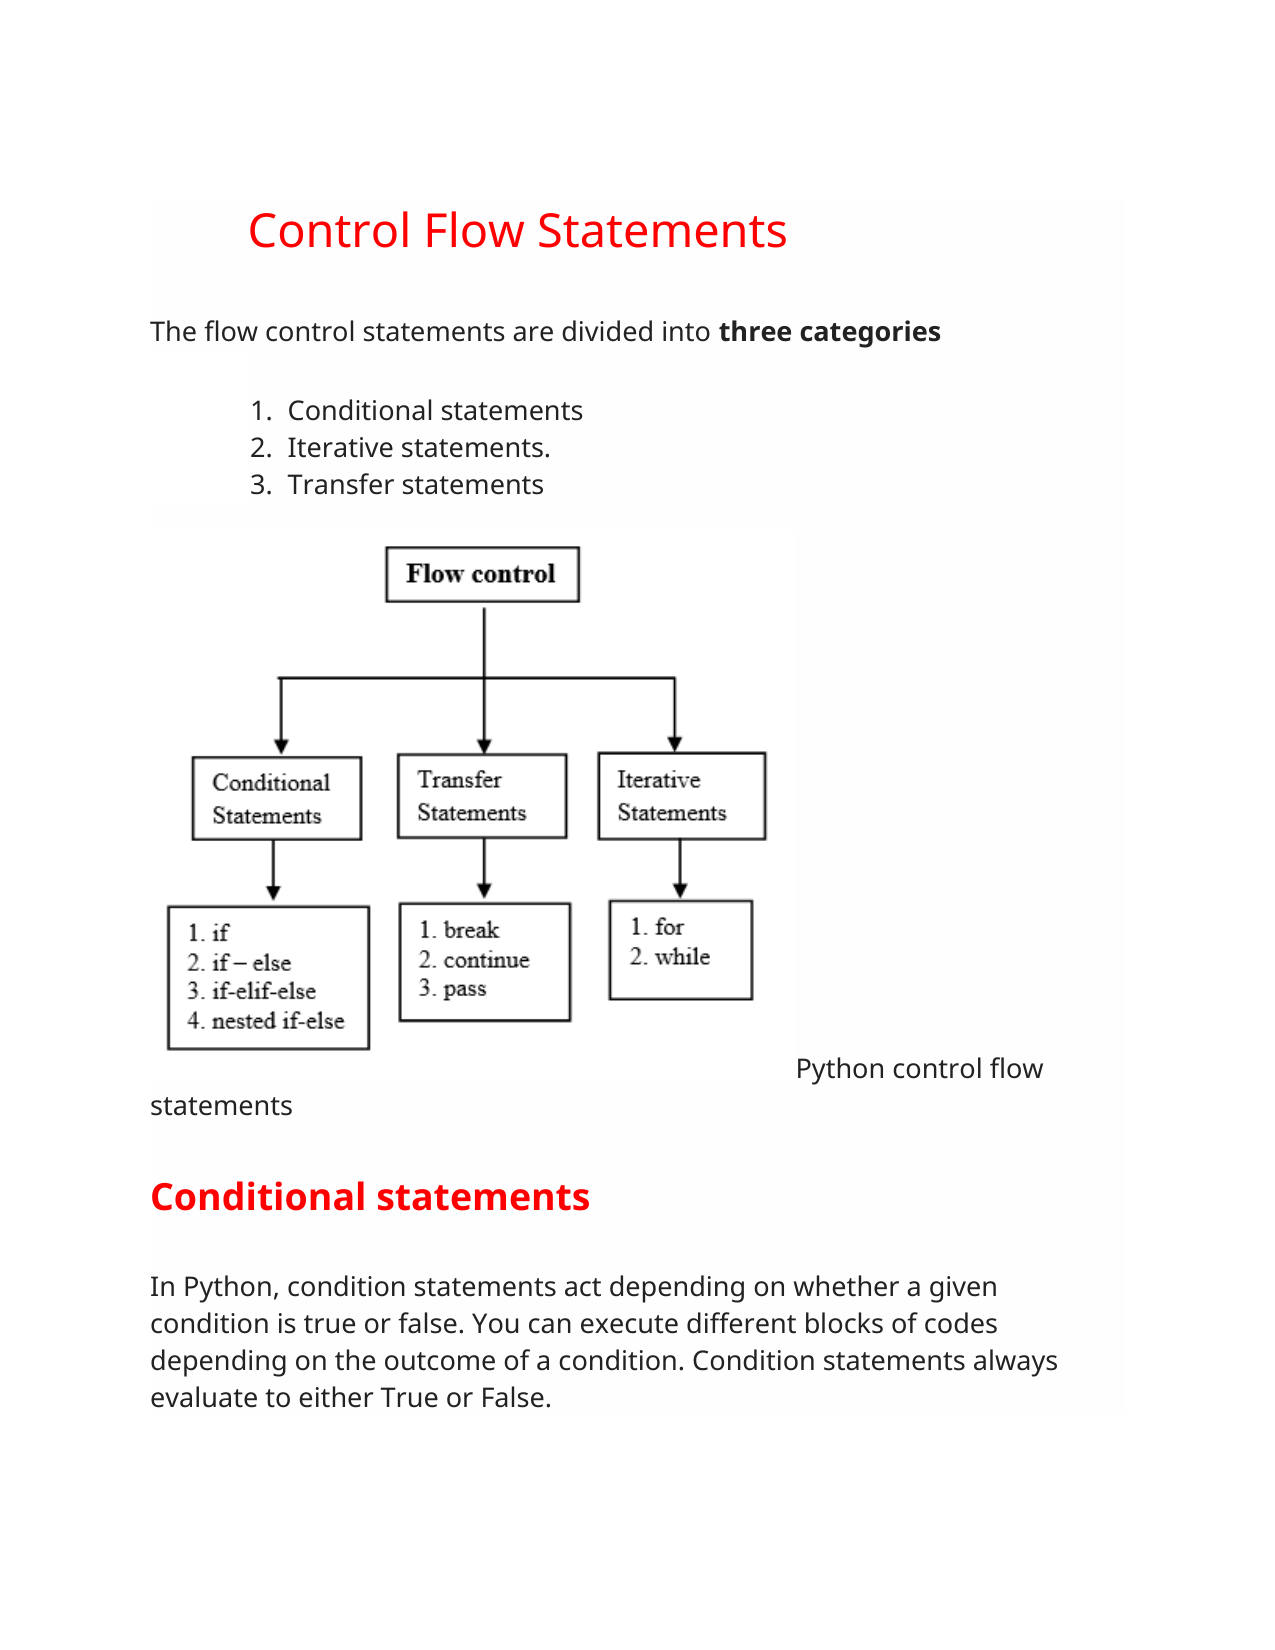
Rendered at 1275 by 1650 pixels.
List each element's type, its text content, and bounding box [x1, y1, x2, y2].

list Iterative statements. [250, 428, 1125, 465]
list Conditional statements [250, 392, 1125, 428]
picture [150, 531, 796, 1079]
text Conditional statements [150, 1170, 1125, 1221]
list Transfer statements [250, 465, 1125, 502]
text In Python, condition statements act depending on whether a given condition is true or false. You can execute different blocks of codes depending on the outcome of a condition. Condition statements always evaluate to either True or False. [150, 1268, 1125, 1415]
subtitle Control Flow Statements [150, 197, 1125, 261]
subtitle The flow control statements are divided into three categories [150, 313, 1125, 349]
